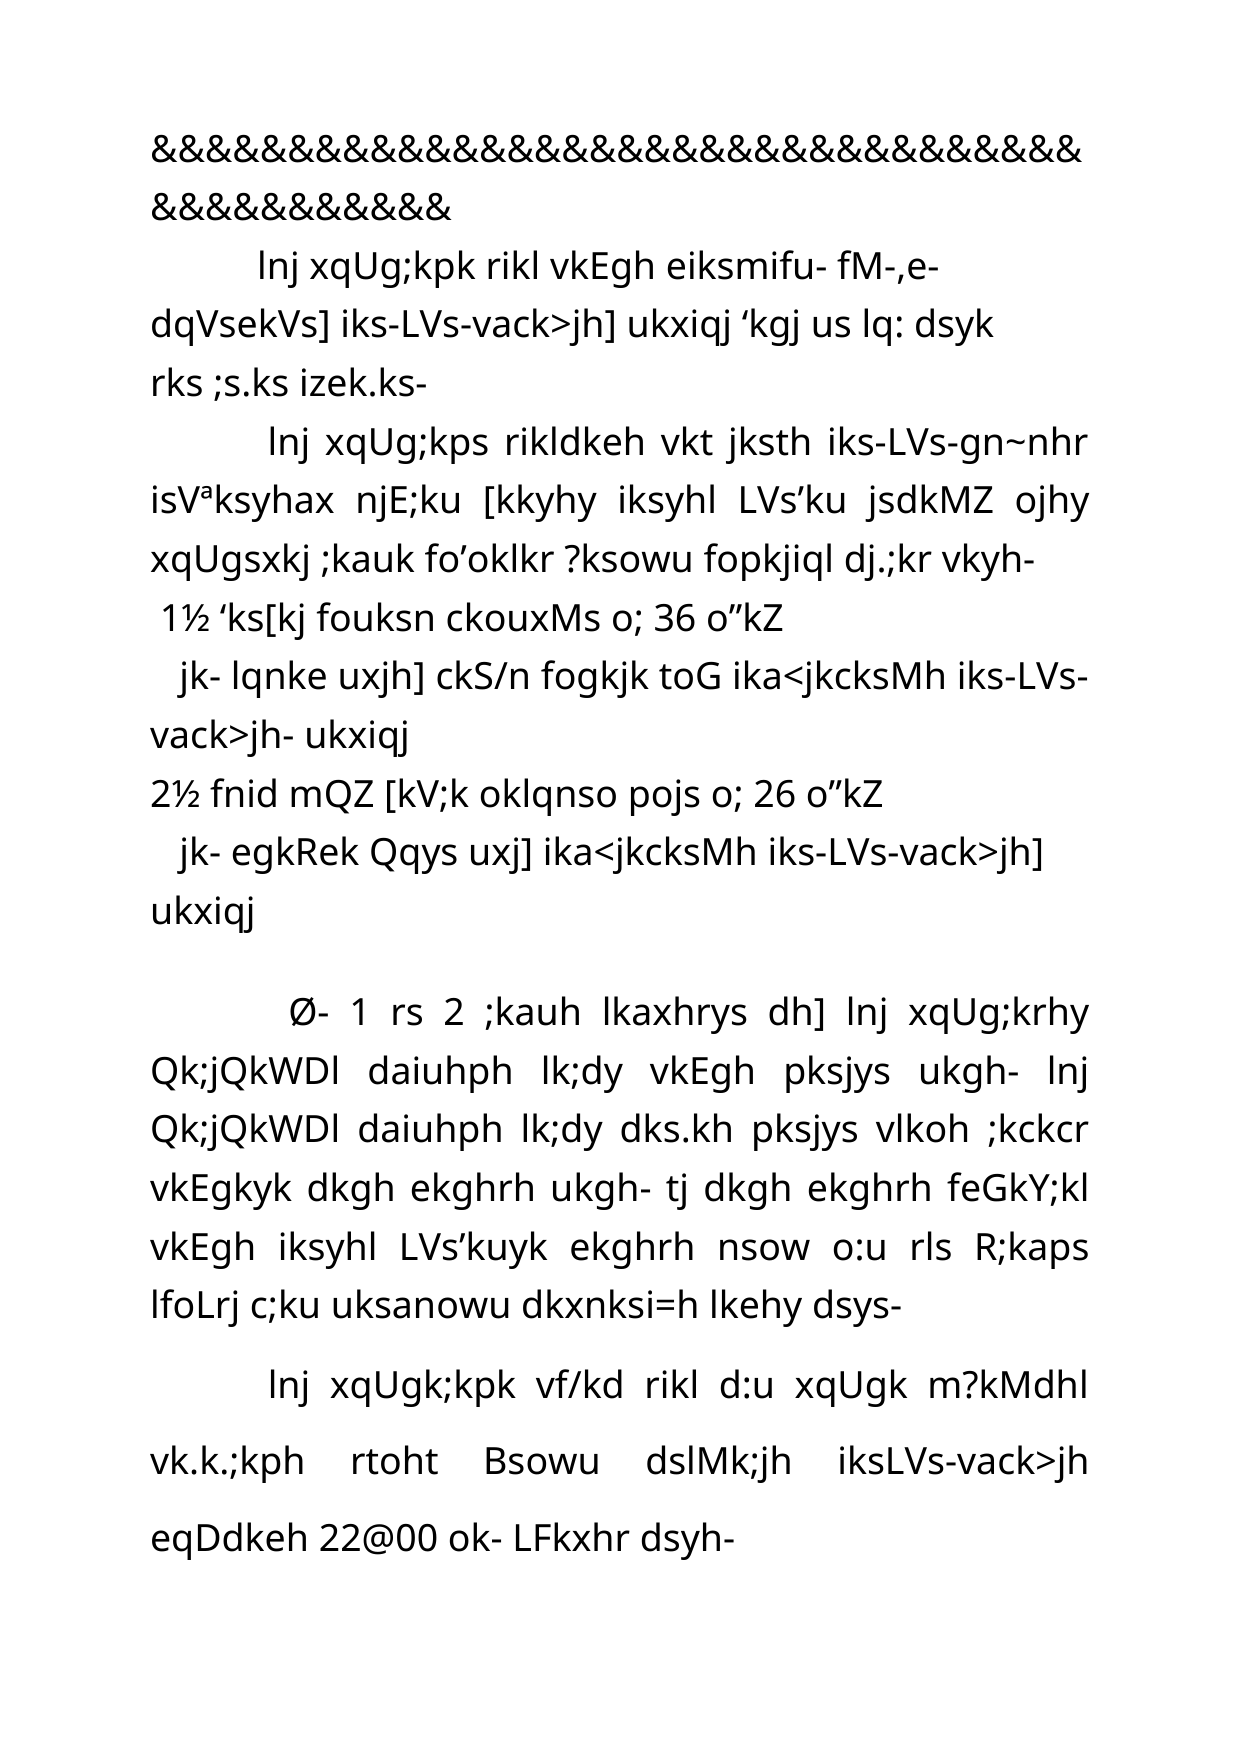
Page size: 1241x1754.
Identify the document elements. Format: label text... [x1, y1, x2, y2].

text &&&&&&&&&&&&&&&&&&&&&&&&&&&&&&&&&&&&&&&&&&&&& [150, 122, 1090, 232]
text lnj xqUg;kps rikldkeh vkt jksth iks-LVs-gn~nhr isVªksyhax njE;ku [kkyhy iksyhl LVs’ku jsdkMZ ojhy xqUgsxkj ;kauk fo’oklkr ?ksowu fopkjiql dj.;kr vkyh- [150, 415, 1090, 583]
text jk- lqnke uxjh] ckS/n fogkjk toG ika<jkcksMh iks-LVs-vack>jh- ukxiqj [150, 650, 1090, 759]
text 2½ fnid mQZ [kV;k oklqnso pojs o; 26 o”kZ [150, 767, 1090, 818]
text 1½ ‘ks[kj fouksn ckouxMs o; 36 o”kZ [150, 591, 1090, 642]
text lnj xqUgk;kpk vf/kd rikl d:u xqUgk m?kMdhl vk.k.;kph rtoht Bsowu dslMk;jh iksLVs-vack>jh eqDdkeh 22@00 ok- LFkxhr dsyh- [150, 1358, 1090, 1562]
text Ø- 1 rs 2 ;kauh lkaxhrys dh] lnj xqUg;krhy Qk;jQkWDl daiuhph lk;dy vkEgh pksjys ukgh- lnj Qk;jQkWDl daiuhph lk;dy dks.kh pksjys vlkoh ;kckcr vkEgkyk dkgh ekghrh ukgh- tj dkgh ekghrh feGkY;kl vkEgh iksyhl LVs’kuyk ekghrh nsow o:u rls R;kaps lfoLrj c;ku uksanowu dkxnksi=h lkehy dsys- [150, 985, 1090, 1329]
text jk- egkRek Qqys uxj] ika<jkcksMh iks-LVs-vack>jh] ukxiqj [150, 826, 1090, 935]
text lnj xqUg;kpk rikl vkEgh eiksmifu- fM-,e-dqVsekVs] iks-LVs-vack>jh] ukxiqj ‘kgj us lq: dsyk rks ;s.ks izek.ks- [150, 239, 1090, 407]
